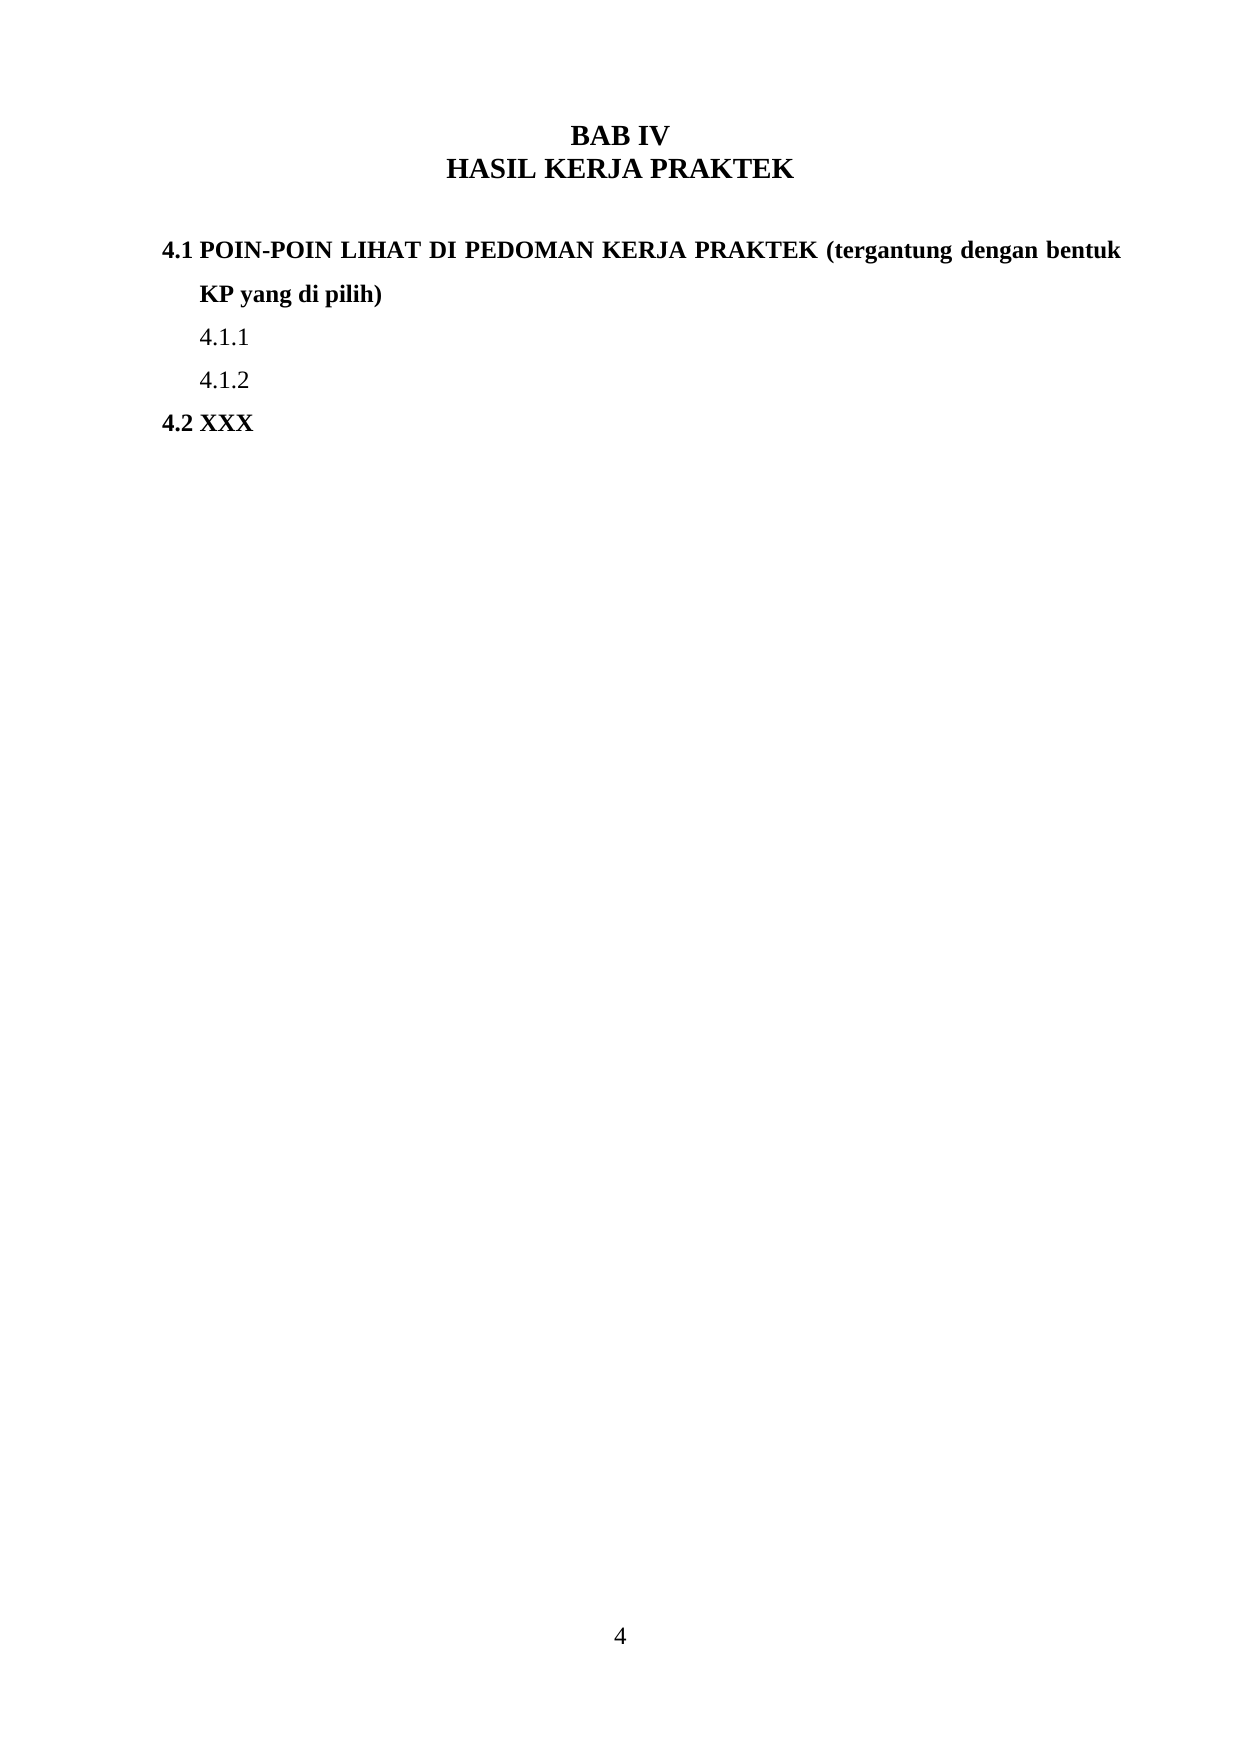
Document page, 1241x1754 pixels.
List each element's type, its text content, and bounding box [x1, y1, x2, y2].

list POIN-POIN LIHAT DI PEDOMAN KERJA PRAKTEK (tergantung dengan bentuk KP yang di pilih) [162, 236, 1122, 307]
text BAB IV [118, 118, 1122, 152]
list XXX [162, 408, 1122, 437]
text 4.1.1 [199, 322, 1122, 351]
text HASIL KERJA PRAKTEK [118, 152, 1122, 185]
text 4.1.2 [199, 365, 1122, 394]
